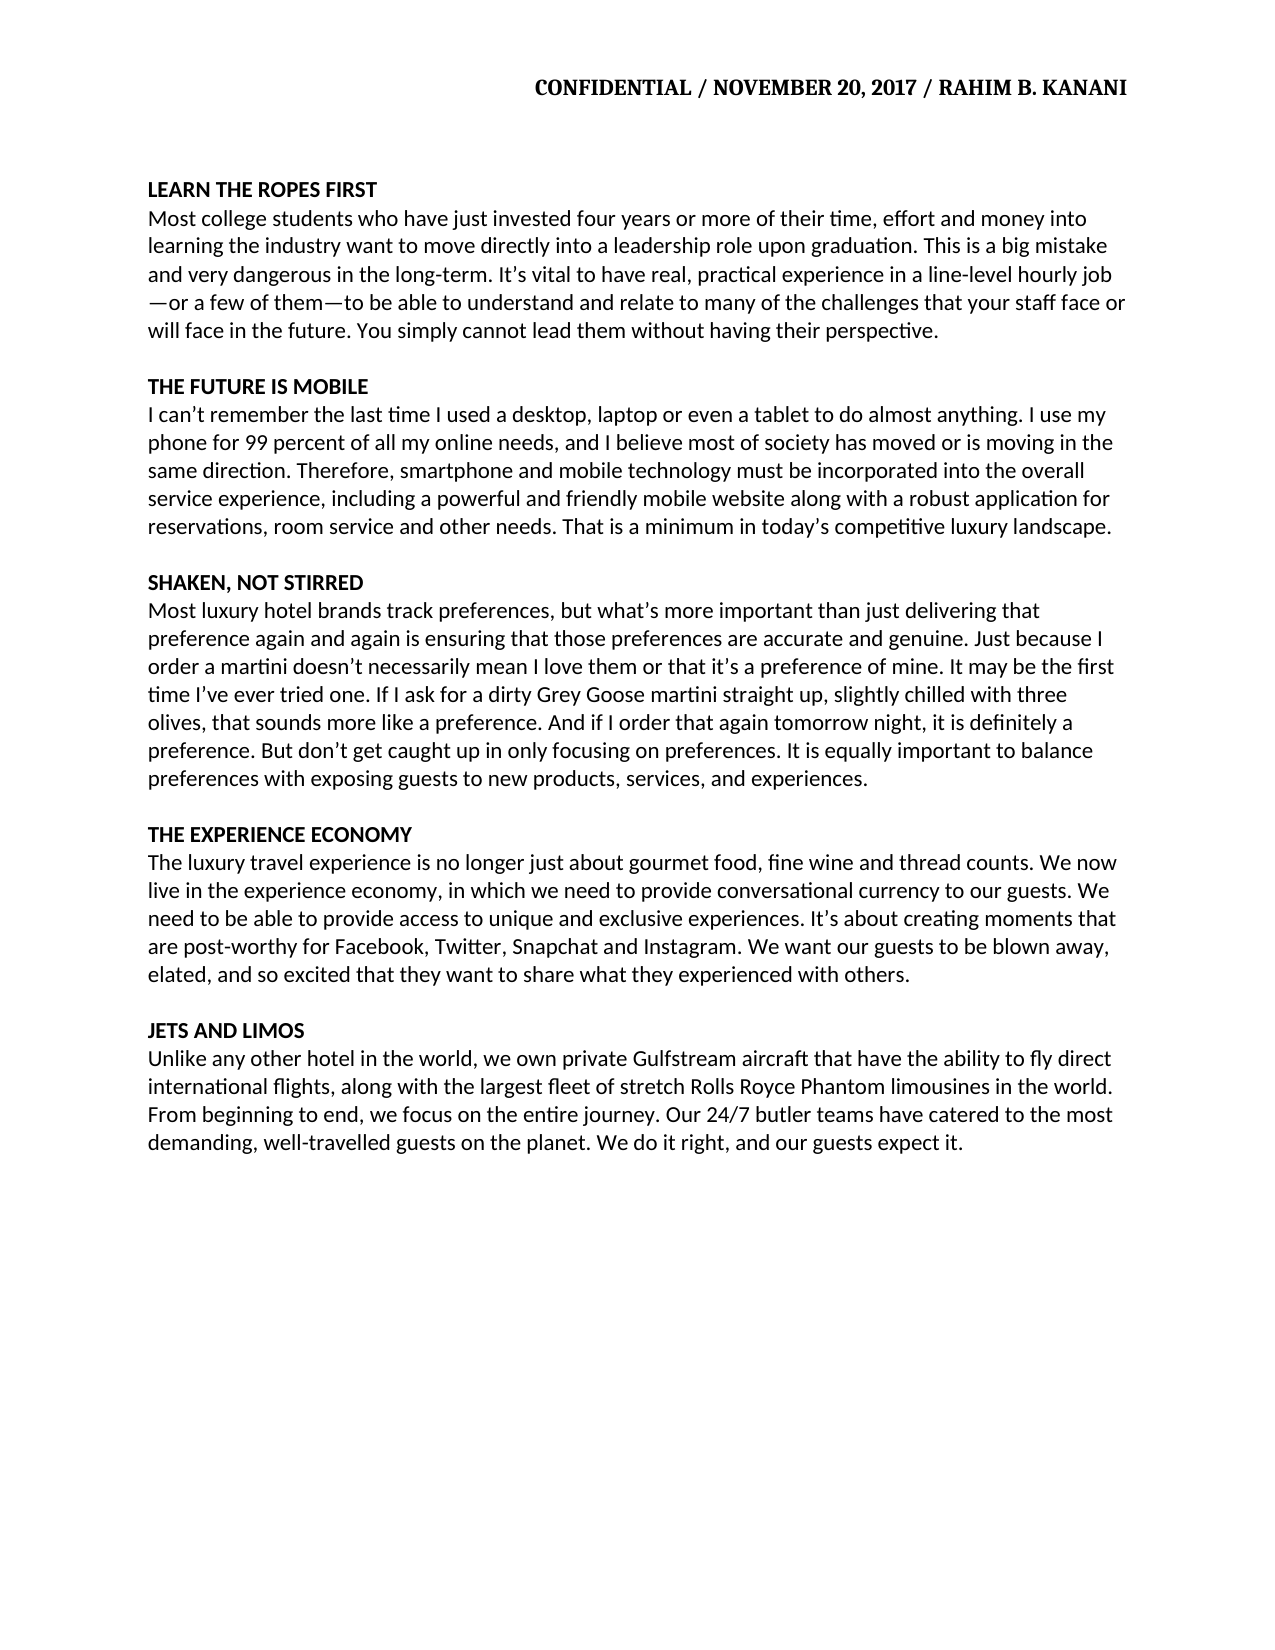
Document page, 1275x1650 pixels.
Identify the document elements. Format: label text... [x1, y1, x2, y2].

text LEARN THE ROPES FIRST [148, 176, 1127, 204]
text THE FUTURE IS MOBILE [148, 372, 1127, 400]
text THE EXPERIENCE ECONOMY [148, 820, 1127, 848]
text Unlike any other hotel in the world, we own private Gulfstream aircraft that have the ability to fly direct international flights, along with the largest fleet of stretch Rolls Royce Phantom limousines in the world. From beginning to end, we focus on the entire journey. Our 24/7 butler teams have catered to the most demanding, well-travelled guests on the planet. We do it right, and our guests expect it. [148, 1044, 1127, 1156]
text Most college students who have just invested four years or more of their time, effort and money into learning the industry want to move directly into a leadership role upon graduation. This is a big mistake and very dangerous in the long-term. It’s vital to have real, practical experience in a line-level hourly job—or a few of them—to be able to understand and relate to many of the challenges that your staff face or will face in the future. You simply cannot lead them without having their perspective. [148, 204, 1127, 344]
text SHAKEN, NOT STIRRED [148, 568, 1127, 596]
text JETS AND LIMOS [148, 1016, 1127, 1044]
text The luxury travel experience is no longer just about gourmet food, fine wine and thread counts. We now live in the experience economy, in which we need to provide conversational currency to our guests. We need to be able to provide access to unique and exclusive experiences. It’s about creating moments that are post-worthy for Facebook, Twitter, Snapchat and Instagram. We want our guests to be blown away, elated, and so excited that they want to share what they experienced with others. [148, 848, 1127, 988]
text Most luxury hotel brands track preferences, but what’s more important than just delivering that preference again and again is ensuring that those preferences are accurate and genuine. Just because I order a martini doesn’t necessarily mean I love them or that it’s a preference of mine. It may be the first time I’ve ever tried one. If I ask for a dirty Grey Goose martini straight up, slightly chilled with three olives, that sounds more like a preference. And if I order that again tomorrow night, it is definitely a preference. But don’t get caught up in only focusing on preferences. It is equally important to balance preferences with exposing guests to new products, services, and experiences. [148, 596, 1127, 792]
text I can’t remember the last time I used a desktop, laptop or even a tablet to do almost anything. I use my phone for 99 percent of all my online needs, and I believe most of society has moved or is moving in the same direction. Therefore, smartphone and mobile technology must be incorporated into the overall service experience, including a powerful and friendly mobile website along with a robust application for reservations, room service and other needs. That is a minimum in today’s competitive luxury landscape. [148, 400, 1127, 540]
